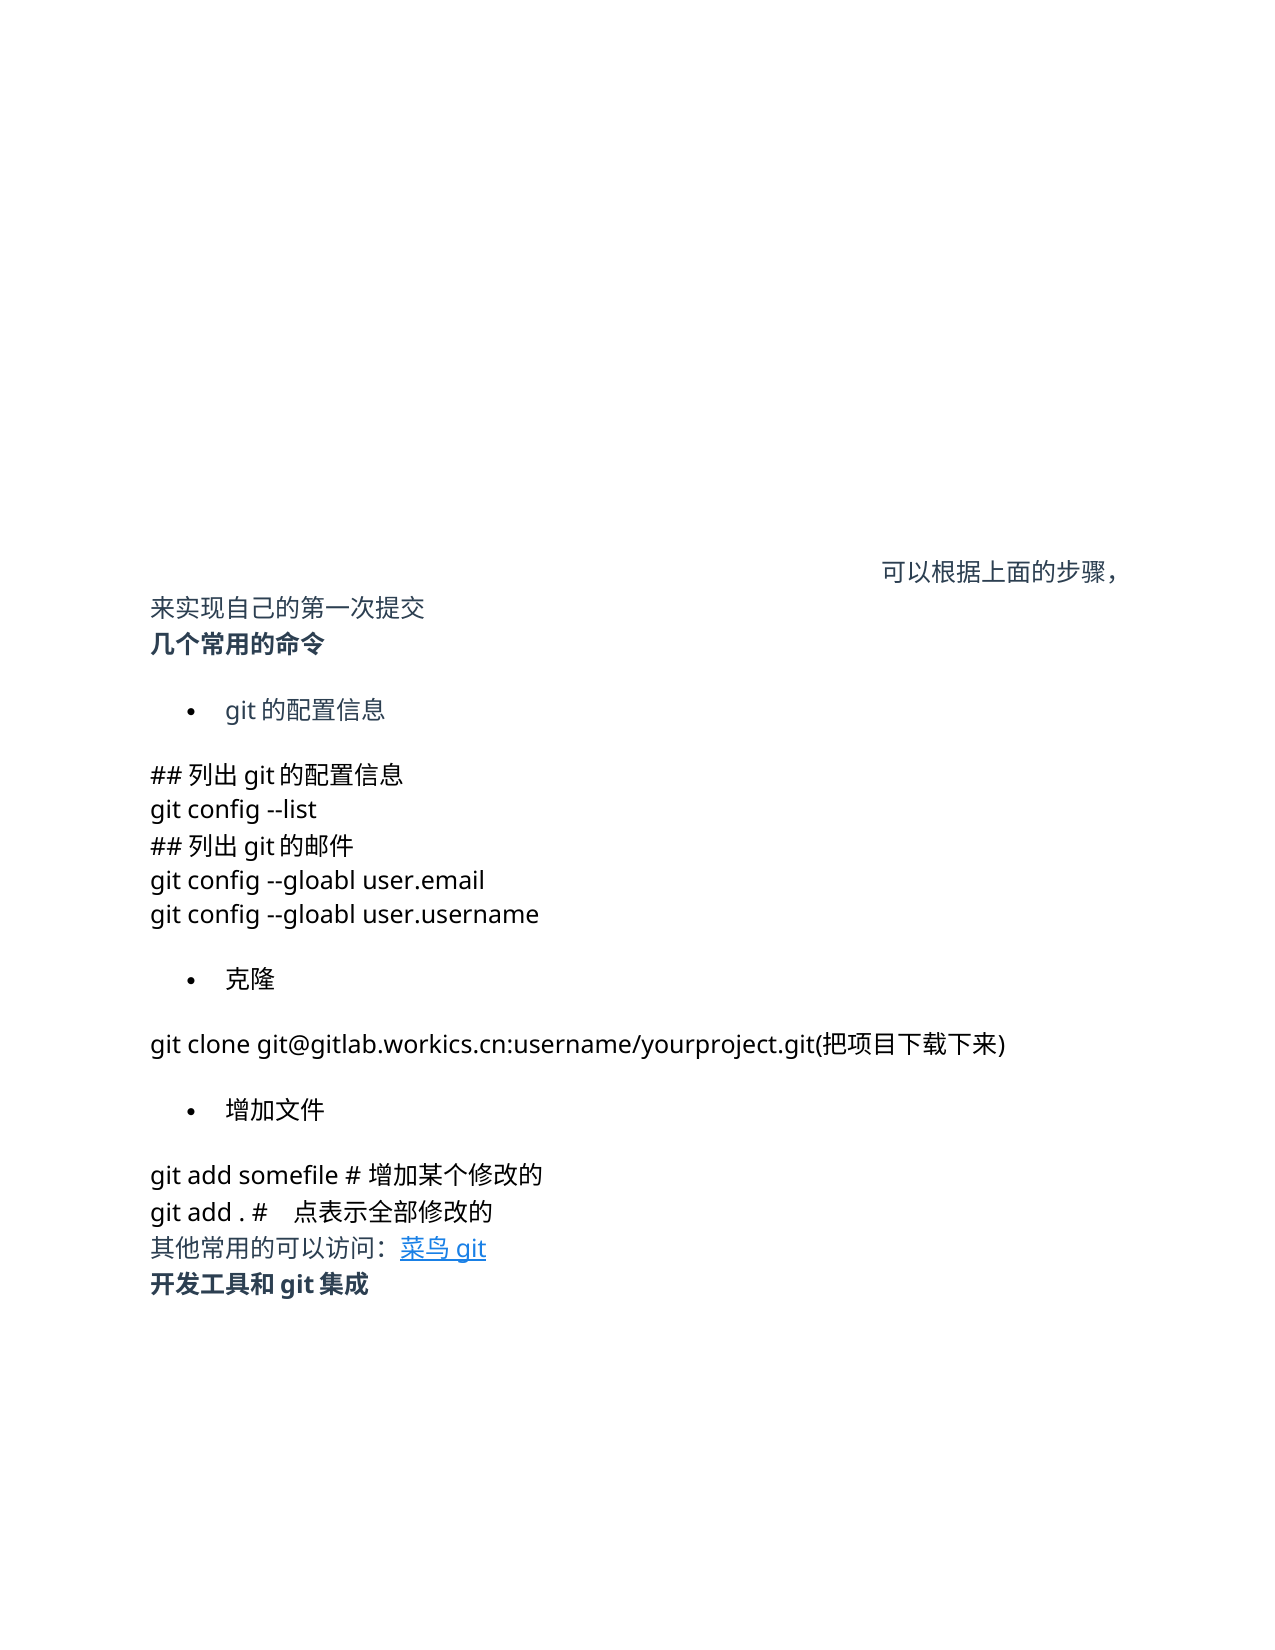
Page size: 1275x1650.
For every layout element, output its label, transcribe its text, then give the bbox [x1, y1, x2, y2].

text git clone git@gitlab.workics.cn:username/yourproject.git(把项目下载下来) [150, 1025, 1125, 1061]
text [150, 1156, 1125, 1301]
list 增加文件 [187, 1090, 1125, 1127]
list git的配置信息 [187, 690, 1125, 727]
text # 第二步： cat ~/.ssh/id_rsa.pub # 第三步： 复制id_rsa.pub 的代码全部到你gitlab 上中的settings/SSH KEY 中的key 栏目：其中Title是根据你第一步输入的：your.email@example.com，一样的，如果不一样，查看中间步骤是否有误 配置好之后的结果如下： 检查是否可以连接成功： ssh -T git@gitlab.workics.cn 开始项目 最简单，最入手的方法就是，创建项目的时候，给你的那个开始文档，不管github 还是公司的gitlab 都有如下提示： 可以根据上面的步骤，来实现自己的第一次提交 几个常用的命令 [150, 150, 1125, 661]
list 克隆 [187, 959, 1125, 996]
text ## 列出git的配置信息 git config --list ## 列出git的邮件 git config --gloabl user.email git config --gloabl user.username [150, 756, 1125, 930]
